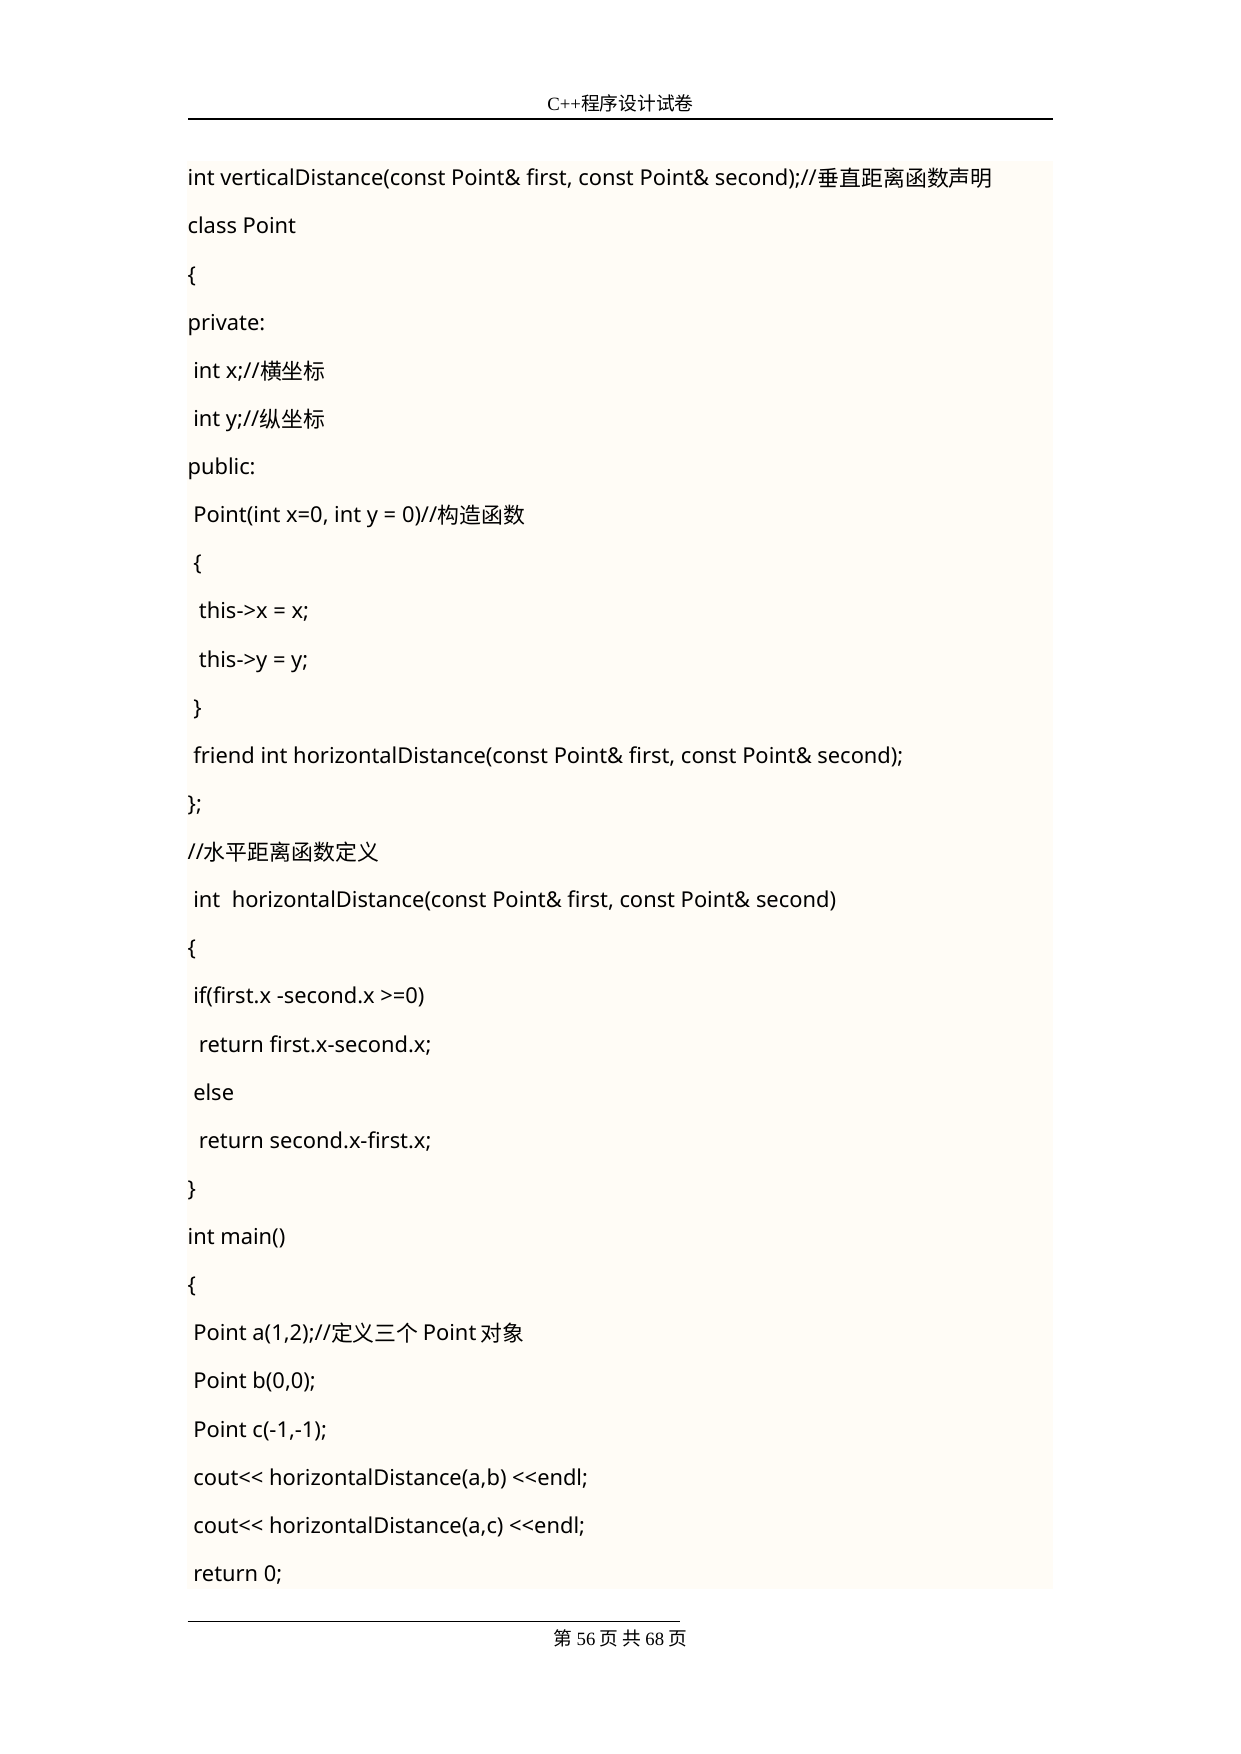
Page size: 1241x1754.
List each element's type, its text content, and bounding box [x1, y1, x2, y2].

text Point a(1,2);//定义三个Point对象 [187, 1316, 1053, 1348]
text } [187, 1172, 1053, 1204]
text Point b(0,0); [187, 1364, 1053, 1397]
text int y;//纵坐标 [187, 402, 1053, 434]
text cout<< horizontalDistance(a,b) <<endl; [187, 1460, 1053, 1493]
text cout<< horizontalDistance(a,c) <<endl; [187, 1508, 1053, 1541]
text this->x = x; [187, 594, 1053, 627]
text int verticalDistance(const Point& first, const Point& second);//垂直距离函数声明 [187, 161, 1053, 193]
text { [187, 546, 1053, 578]
text else [187, 1075, 1053, 1108]
text { [187, 1268, 1053, 1300]
text return 0; [187, 1557, 1053, 1589]
text { [187, 257, 1053, 290]
text public: [187, 450, 1053, 482]
text return second.x-first.x; [187, 1123, 1053, 1156]
text //水平距离函数定义 [187, 835, 1053, 867]
text this->y = y; [187, 642, 1053, 675]
text if(first.x -second.x >=0) [187, 979, 1053, 1012]
text } [187, 690, 1053, 723]
text int x;//横坐标 [187, 353, 1053, 386]
text int main() [187, 1220, 1053, 1252]
text }; [187, 787, 1053, 819]
text return first.x-second.x; [187, 1027, 1053, 1060]
text { [187, 931, 1053, 963]
text Point c(-1,-1); [187, 1412, 1053, 1445]
text class Point [187, 209, 1053, 242]
text friend int horizontalDistance(const Point& first, const Point& second); [187, 738, 1053, 771]
text Point(int x=0, int y = 0)//构造函数 [187, 498, 1053, 530]
text int horizontalDistance(const Point& first, const Point& second) [187, 883, 1053, 915]
text private: [187, 305, 1053, 338]
